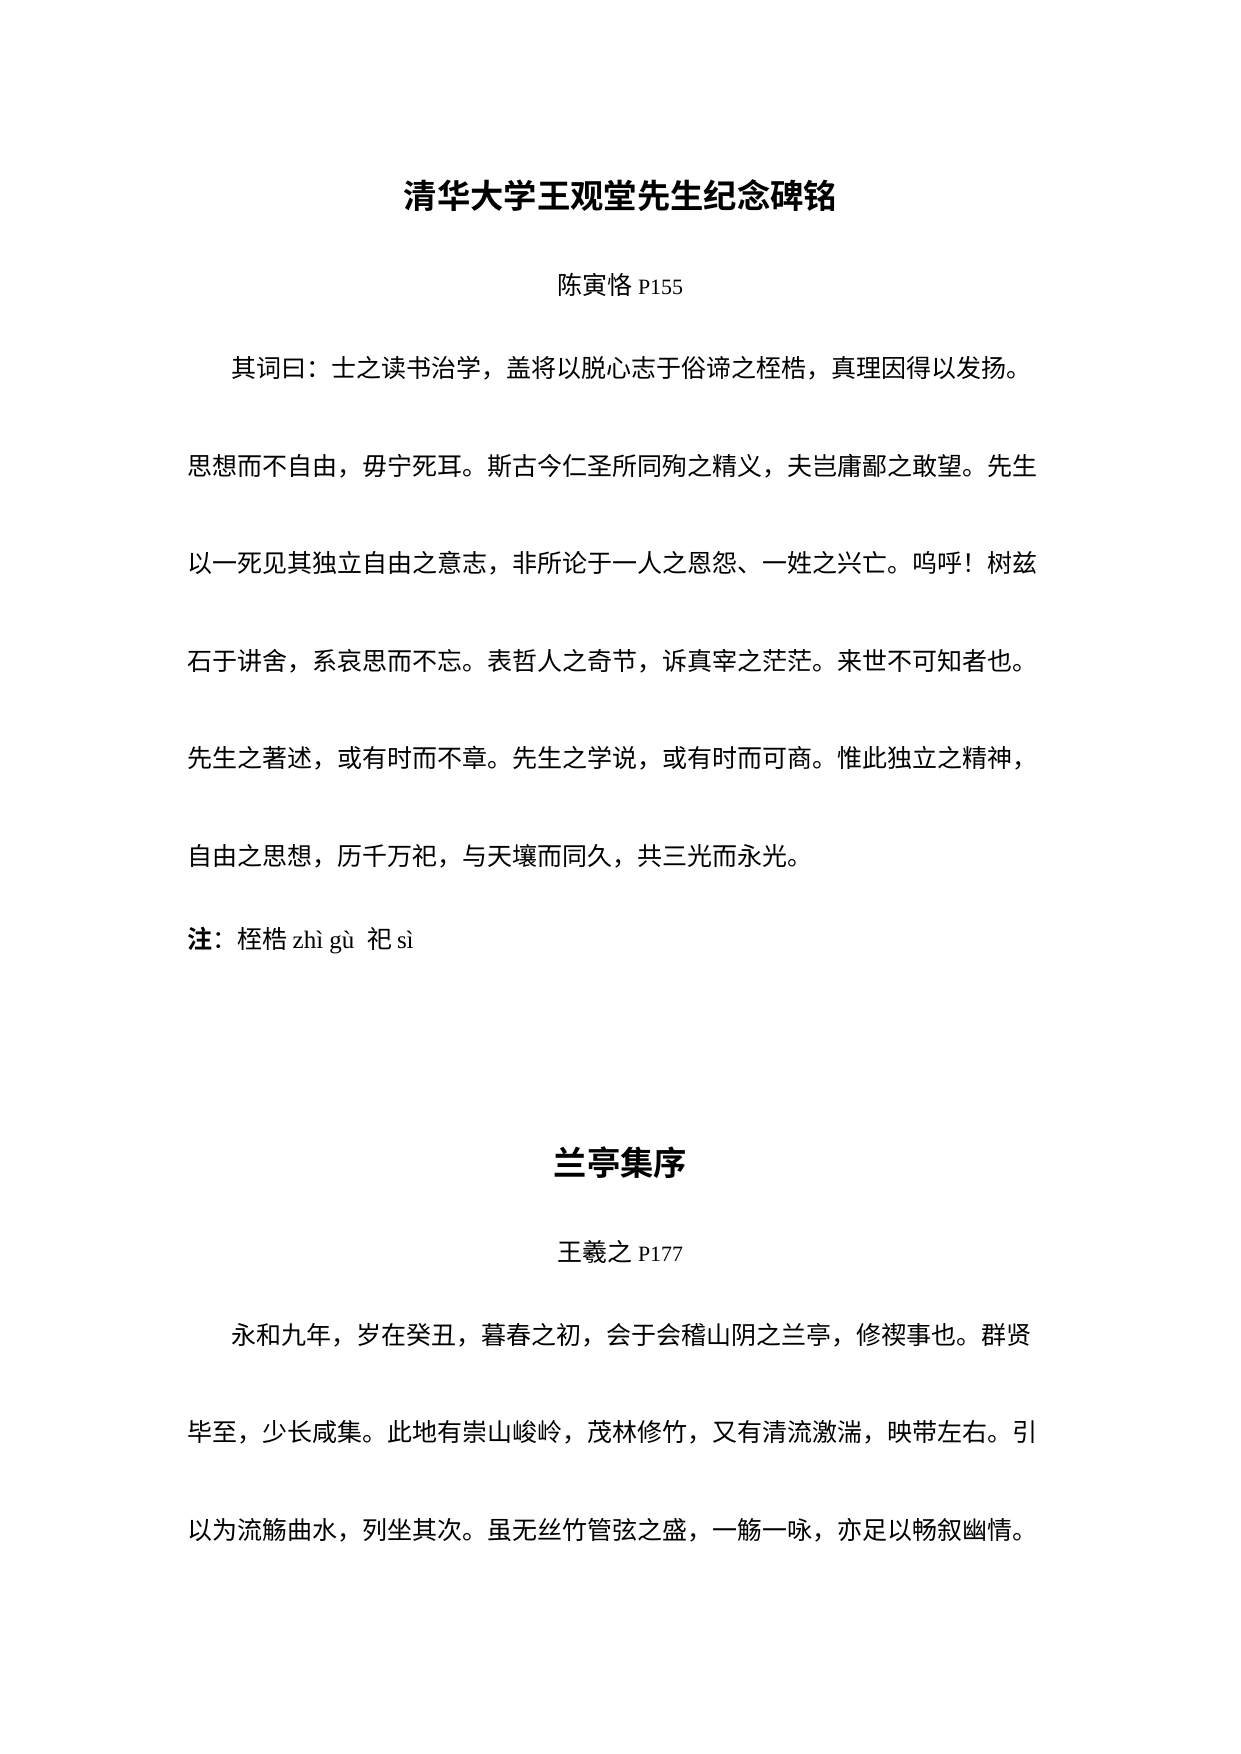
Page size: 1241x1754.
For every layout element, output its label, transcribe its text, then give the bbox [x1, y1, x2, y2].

text 陈寅恪 P155 [187, 251, 1053, 316]
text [187, 1301, 1053, 1561]
text 其词曰：士之读书治学，盖将以脱心志于俗谛之桎梏，真理因得以发扬。思想而不自由，毋宁死耳。斯古今仁圣所同殉之精义，夫岂庸鄙之敢望。先生以一死见其独立自由之意志，非所论于一人之恩怨、一姓之兴亡。呜呼！树兹石于讲舍，系哀思而不忘。表哲人之奇节，诉真宰之茫茫。来世不可知者也。先生之著述，或有时而不章。先生之学说，或有时而可商。惟此独立之精神，自由之思想，历千万祀，与天壤而同久，共三光而永光。 [187, 334, 1053, 887]
text 清华大学王观堂先生纪念碑铭 [187, 162, 1053, 227]
text 兰亭集序 [187, 1128, 1053, 1193]
text 注：桎梏zhì gù 祀sì [187, 905, 1053, 970]
text 王羲之 P177 [187, 1218, 1053, 1283]
